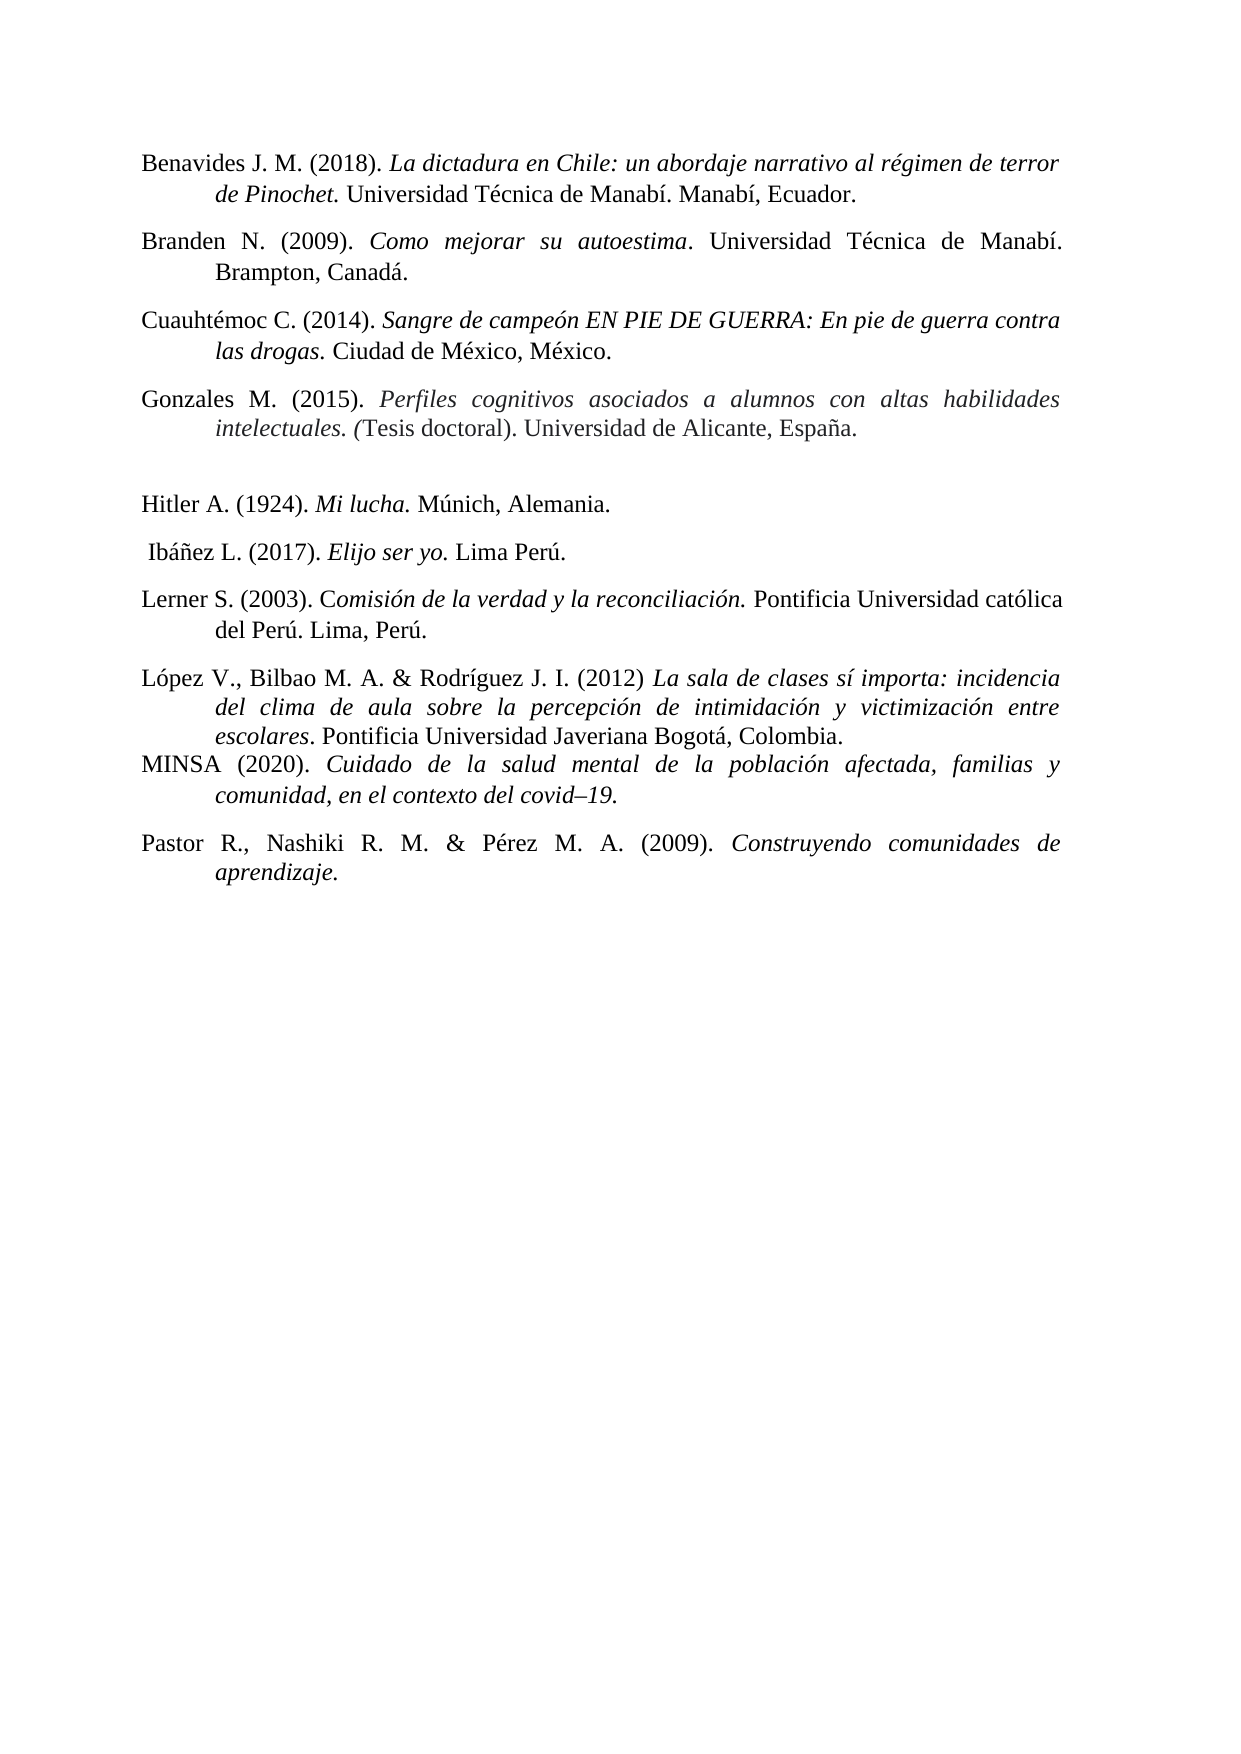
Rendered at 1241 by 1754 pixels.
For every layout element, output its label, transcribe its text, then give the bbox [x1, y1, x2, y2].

list Gonzales M. (2015). Perfiles cognitivos asociados a alumnos con altas habilidades intelectuales. (Tesis doctoral). Universidad de Alicante, España. [858, 384, 1063, 441]
text Lerner S. (2003). Comisión de la verdad y la reconciliación. Pontificia Universidad católica del Perú. Lima, Perú. [141, 584, 1063, 644]
text Hitler A. (1924). Mi lucha. Múnich, Alemania. [141, 489, 1063, 518]
list Pastor R., Nashiki R. M. & Pérez M. A. (2009). Construyendo comunidades de aprendizaje. [141, 828, 1063, 886]
list López V., Bilbao M. A. & Rodríguez J. I. (2012) La sala de clases sí importa: incidencia del clima de aula sobre la percepción de intimidación y victimización entre escolares. Pontificia Universidad Javeriana Bogotá, Colombia. [141, 663, 1063, 749]
list Gonzales M. (2015). Perfiles cognitivos asociados a alumnos con altas habilidades intelectuales. (Tesis doctoral). Universidad de Alicante, España. [141, 384, 379, 441]
text Benavides J. M. (2018). La dictadura en Chile: un abordaje narrativo al régimen de terror de Pinochet. Universidad Técnica de Manabí. Manabí, Ecuador. [141, 148, 1063, 207]
text Branden N. (2009). Como mejorar su autoestima. Universidad Técnica de Manabí. Brampton, Canadá. [141, 226, 1063, 286]
text MINSA (2020). Cuidado de la salud mental de la población afectada, familias y comunidad, en el contexto del covid–19. [141, 749, 1063, 809]
text Ibáñez L. (2017). Elijo ser yo. Lima Perú. [148, 537, 1063, 566]
text Cuauhtémoc C. (2014). Sangre de campeón EN PIE DE GUERRA: En pie de guerra contra las drogas. Ciudad de México, México. [141, 305, 1063, 365]
